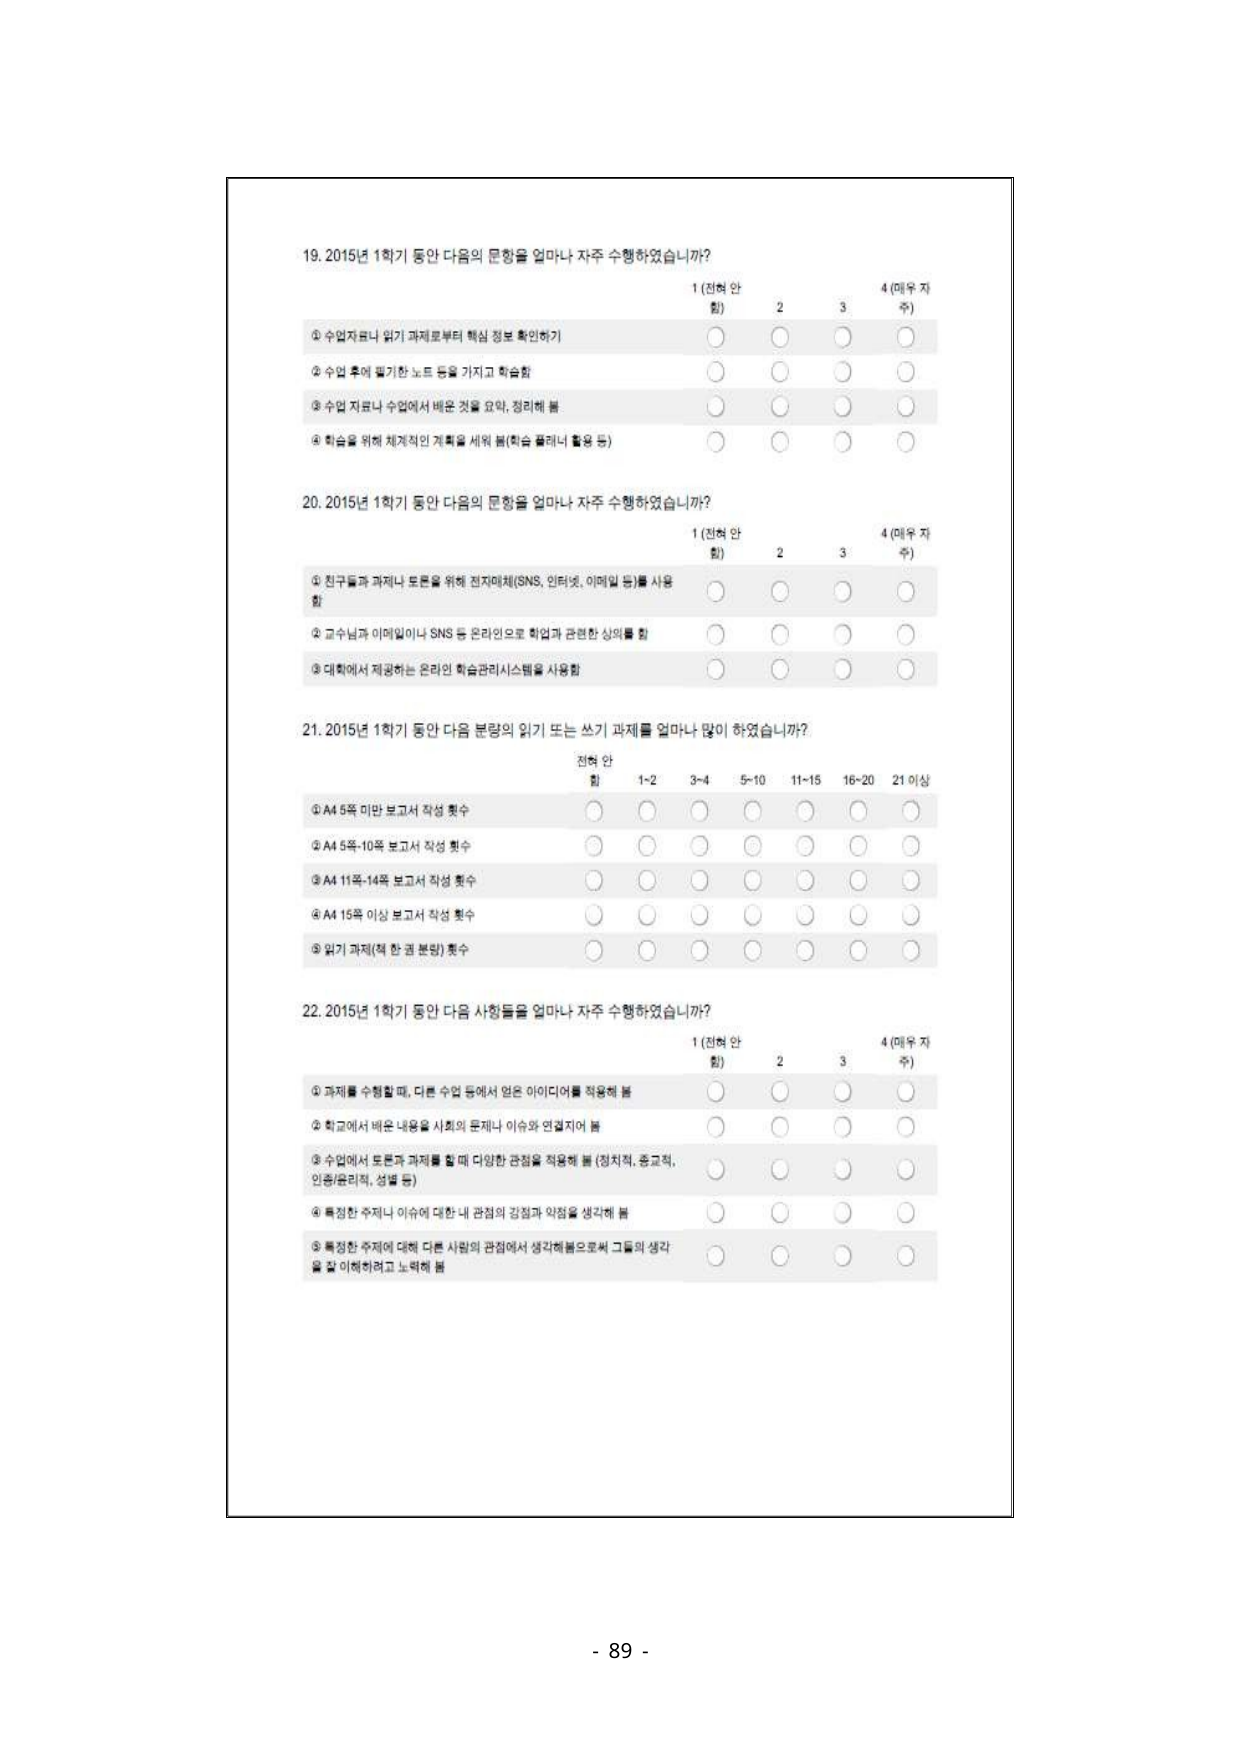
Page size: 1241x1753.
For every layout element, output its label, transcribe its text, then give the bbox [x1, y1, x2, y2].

picture [229, 179, 1011, 1515]
text - 89 - [584, 1636, 656, 1663]
